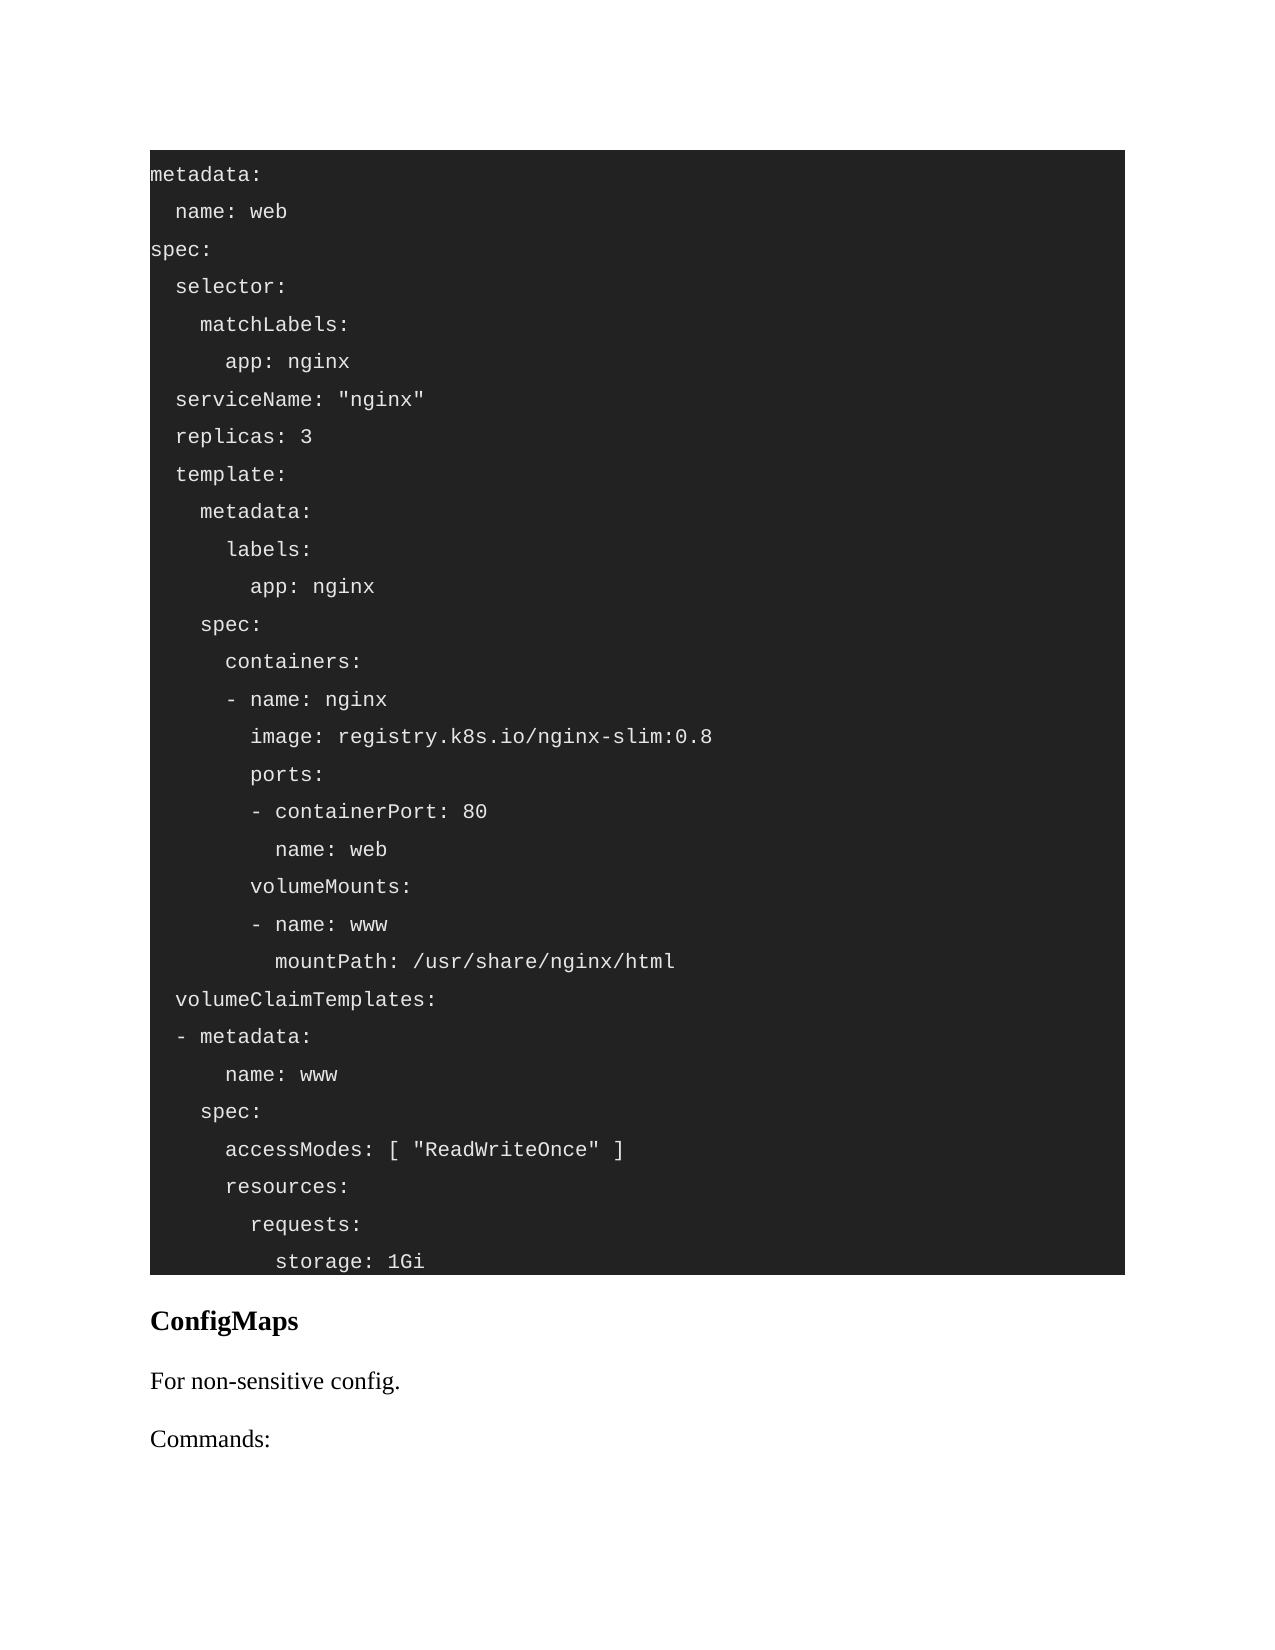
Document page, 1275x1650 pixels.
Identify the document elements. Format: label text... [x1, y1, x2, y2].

text labels: [150, 525, 1125, 562]
text - metadata: [150, 1012, 1125, 1050]
text name: www [150, 1050, 1125, 1087]
text template: [150, 450, 1125, 487]
text ConfigMaps [150, 1304, 1125, 1337]
text spec: [150, 1087, 1125, 1125]
text spec: [150, 225, 1125, 262]
text selector: [150, 262, 1125, 300]
text containers: [150, 637, 1125, 675]
text - containerPort: 80 [150, 787, 1125, 825]
text - name: www [150, 900, 1125, 937]
text image: registry.k8s.io/nginx-slim:0.8 [150, 712, 1125, 750]
text app: nginx [150, 337, 1125, 375]
text mountPath: /usr/share/nginx/html [150, 937, 1125, 975]
text metadata: [150, 150, 1125, 187]
text name: web [150, 187, 1125, 225]
text matchLabels: [150, 300, 1125, 337]
text volumeMounts: [150, 862, 1125, 900]
text For non-sensitive config. [150, 1366, 1125, 1394]
text storage: 1Gi [150, 1237, 1125, 1275]
text replicas: 3 [150, 412, 1125, 450]
text name: web [150, 825, 1125, 862]
text metadata: [150, 487, 1125, 525]
text Commands: [150, 1424, 1125, 1452]
text volumeClaimTemplates: [150, 975, 1125, 1012]
text requests: [150, 1200, 1125, 1237]
text resources: [150, 1162, 1125, 1200]
text ports: [150, 750, 1125, 787]
text app: nginx [150, 562, 1125, 600]
text serviceName: "nginx" [150, 375, 1125, 412]
text accessModes: [ "ReadWriteOnce" ] [150, 1125, 1125, 1162]
text - name: nginx [150, 675, 1125, 712]
text spec: [150, 600, 1125, 637]
